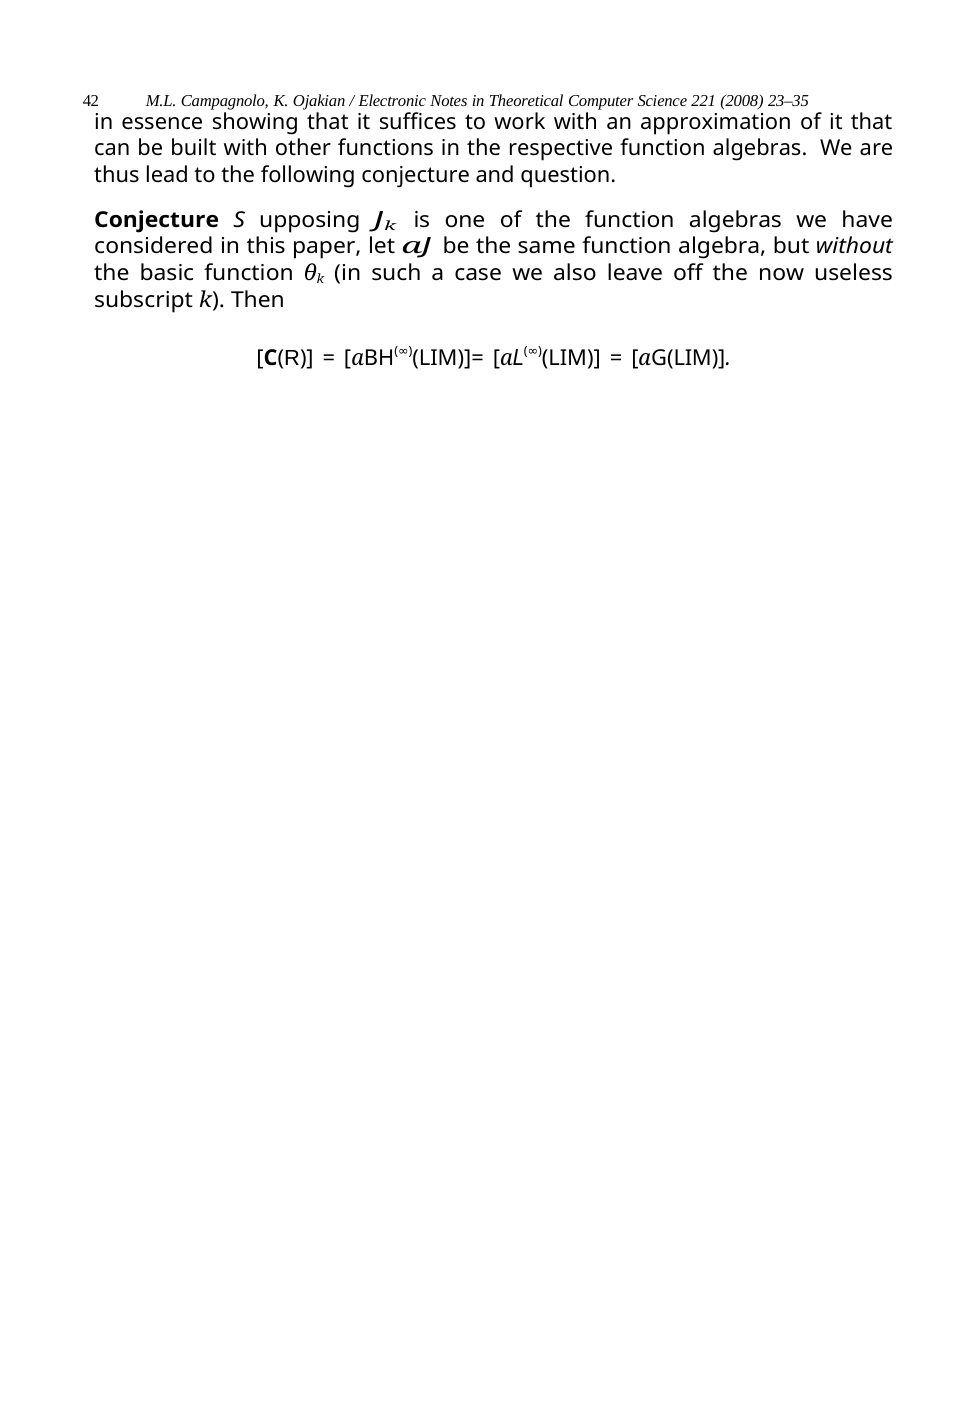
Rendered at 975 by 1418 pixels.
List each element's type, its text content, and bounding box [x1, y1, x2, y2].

text Conjecture S upposing Jk is one of the function algebras we have considered in this paper, let aJ be the same function algebra, but without the basic function θk (in such a case we also leave off the now useless subscript k). Then [94, 206, 893, 314]
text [94, 108, 893, 189]
text [C(R)] = [aBH(∞)(LIM)]= [aL(∞)(LIM)] = [aG(LIM)]. [71, 342, 916, 371]
